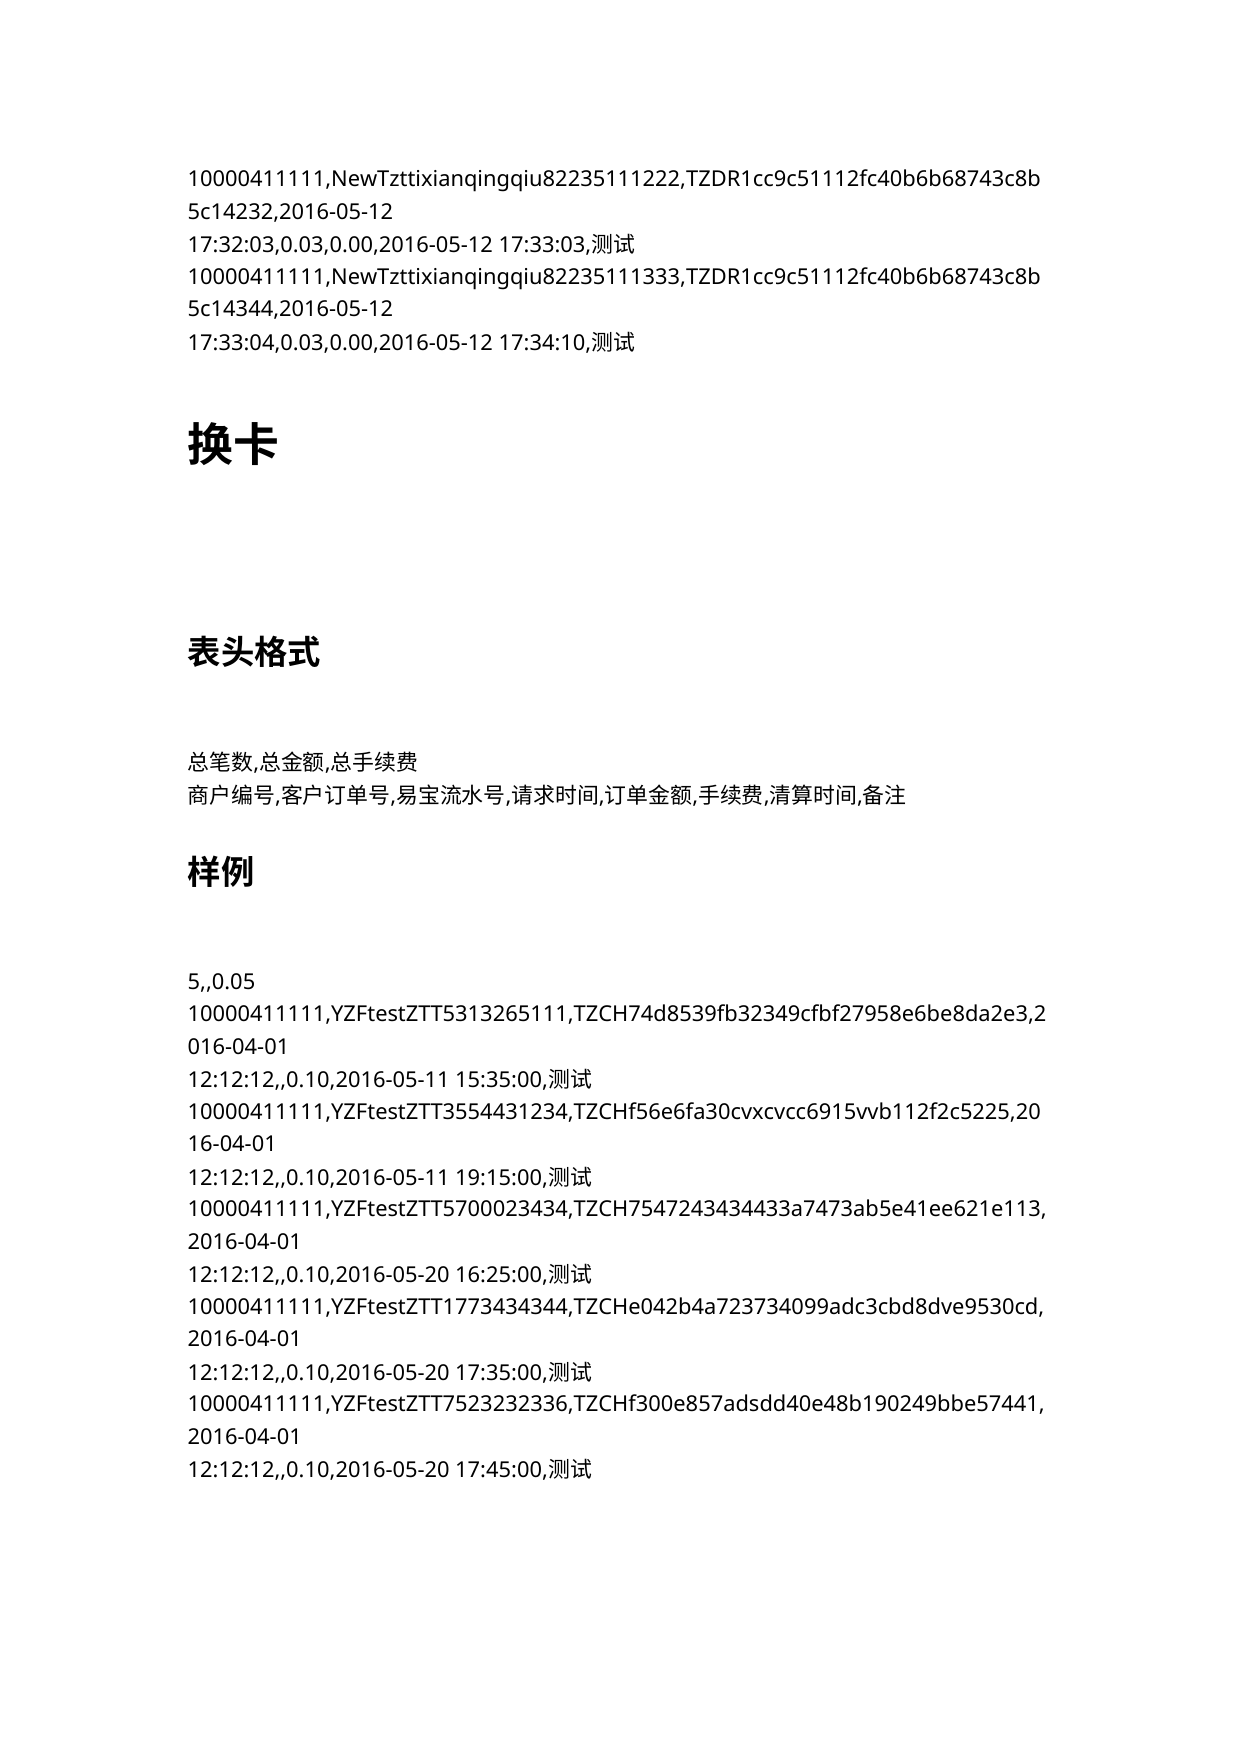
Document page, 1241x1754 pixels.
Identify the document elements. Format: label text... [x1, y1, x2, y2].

text 12:12:12,,0.10,2016-05-20 17:45:00,测试 [187, 1452, 1053, 1484]
text 10000411111,YZFtestZTT3554431234,TZCHf56e6fa30cvxcvcc6915vvb112f2c5225,2016-04-01 [187, 1094, 1053, 1159]
text 10000411111,YZFtestZTT1773434344,TZCHe042b4a723734099adc3cbd8dve9530cd,2016-04-01 [187, 1289, 1053, 1354]
text 17:33:04,0.03,0.00,2016-05-12 17:34:10,测试 [187, 324, 1053, 357]
text 10000411111,YZFtestZTT5700023434,TZCH7547243434433a7473ab5e41ee621e113,2016-04-01 [187, 1192, 1053, 1257]
subtitle 表头格式 [187, 618, 1053, 683]
text 10000411111,YZFtestZTT7523232336,TZCHf300e857adsdd40e48b190249bbe57441,2016-04-01 [187, 1387, 1053, 1452]
subtitle 样例 [187, 837, 1053, 902]
text 5,,0.05 [187, 964, 1053, 997]
text 10000411111,NewTzttixianqingqiu82235111333,TZDR1cc9c51112fc40b6b68743c8b5c14344,2016-05-12 [187, 259, 1053, 324]
text 12:12:12,,0.10,2016-05-20 16:25:00,测试 [187, 1257, 1053, 1289]
text 17:32:03,0.03,0.00,2016-05-12 17:33:03,测试 [187, 227, 1053, 259]
text 商户编号,客户订单号,易宝流水号,请求时间,订单金额,手续费,清算时间,备注 [187, 777, 1053, 810]
text 12:12:12,,0.10,2016-05-20 17:35:00,测试 [187, 1354, 1053, 1387]
text 总笔数,总金额,总手续费 [187, 745, 1053, 777]
text 12:12:12,,0.10,2016-05-11 19:15:00,测试 [187, 1159, 1053, 1192]
subtitle 换卡 [187, 392, 1053, 490]
text 10000411111,YZFtestZTT5313265111,TZCH74d8539fb32349cfbf27958e6be8da2e3,2016-04-01 [187, 997, 1053, 1062]
text 10000411111,NewTzttixianqingqiu82235111222,TZDR1cc9c51112fc40b6b68743c8b5c14232,2016-05-12 [187, 162, 1053, 227]
text 12:12:12,,0.10,2016-05-11 15:35:00,测试 [187, 1062, 1053, 1094]
